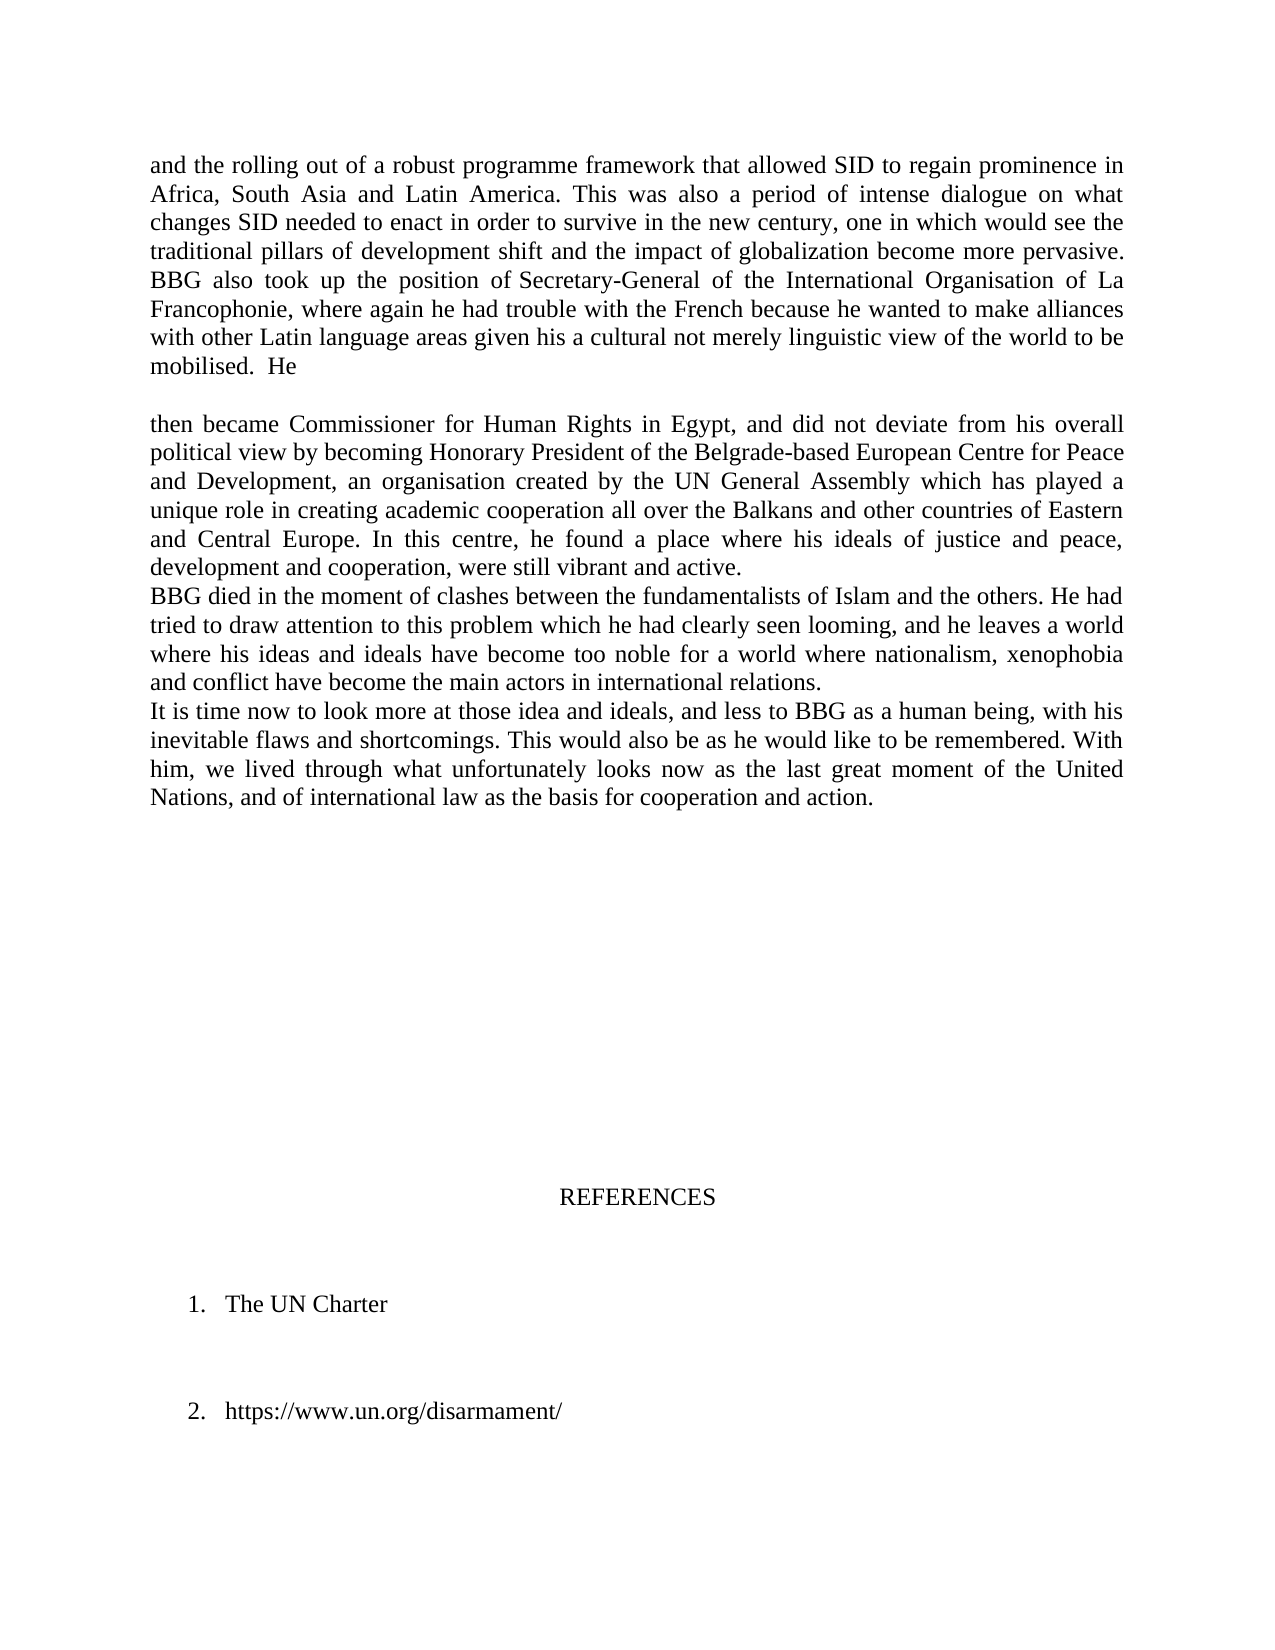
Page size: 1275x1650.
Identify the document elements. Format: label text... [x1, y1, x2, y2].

text REFERENCES [150, 1182, 1125, 1211]
text BBG died in the moment of clashes between the fundamentalists of Islam and the others. He had tried to draw attention to this problem which he had clearly seen looming, and he leaves a world where his ideas and ideals have become too noble for a world where nationalism, xenophobia and conflict have become the main actors in international relations. [150, 581, 1125, 696]
text then became Commissioner for Human Rights in Egypt, and did not deviate from his overall political view by becoming Honorary President of the Belgrade-based European Centre for Peace and Development, an organisation created by the UN General Assembly which has played a unique role in creating academic cooperation all over the Balkans and other countries of Eastern and Central Europe. In this centre, he found a place where his ideals of justice and peace, development and cooperation, were still vibrant and active. [150, 409, 1125, 581]
text It is time now to look more at those idea and ideals, and less to BBG as a human being, with his inevitable flaws and shortcomings. This would also be as he would like to be remembered. With him, we lived through what unfortunately looks now as the last great moment of the United Nations, and of international law as the basis for cooperation and action. [150, 696, 1125, 811]
list The UN Charter [187, 1289, 1125, 1318]
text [150, 150, 1125, 380]
list https://www.un.org/disarmament/ [187, 1396, 1125, 1424]
